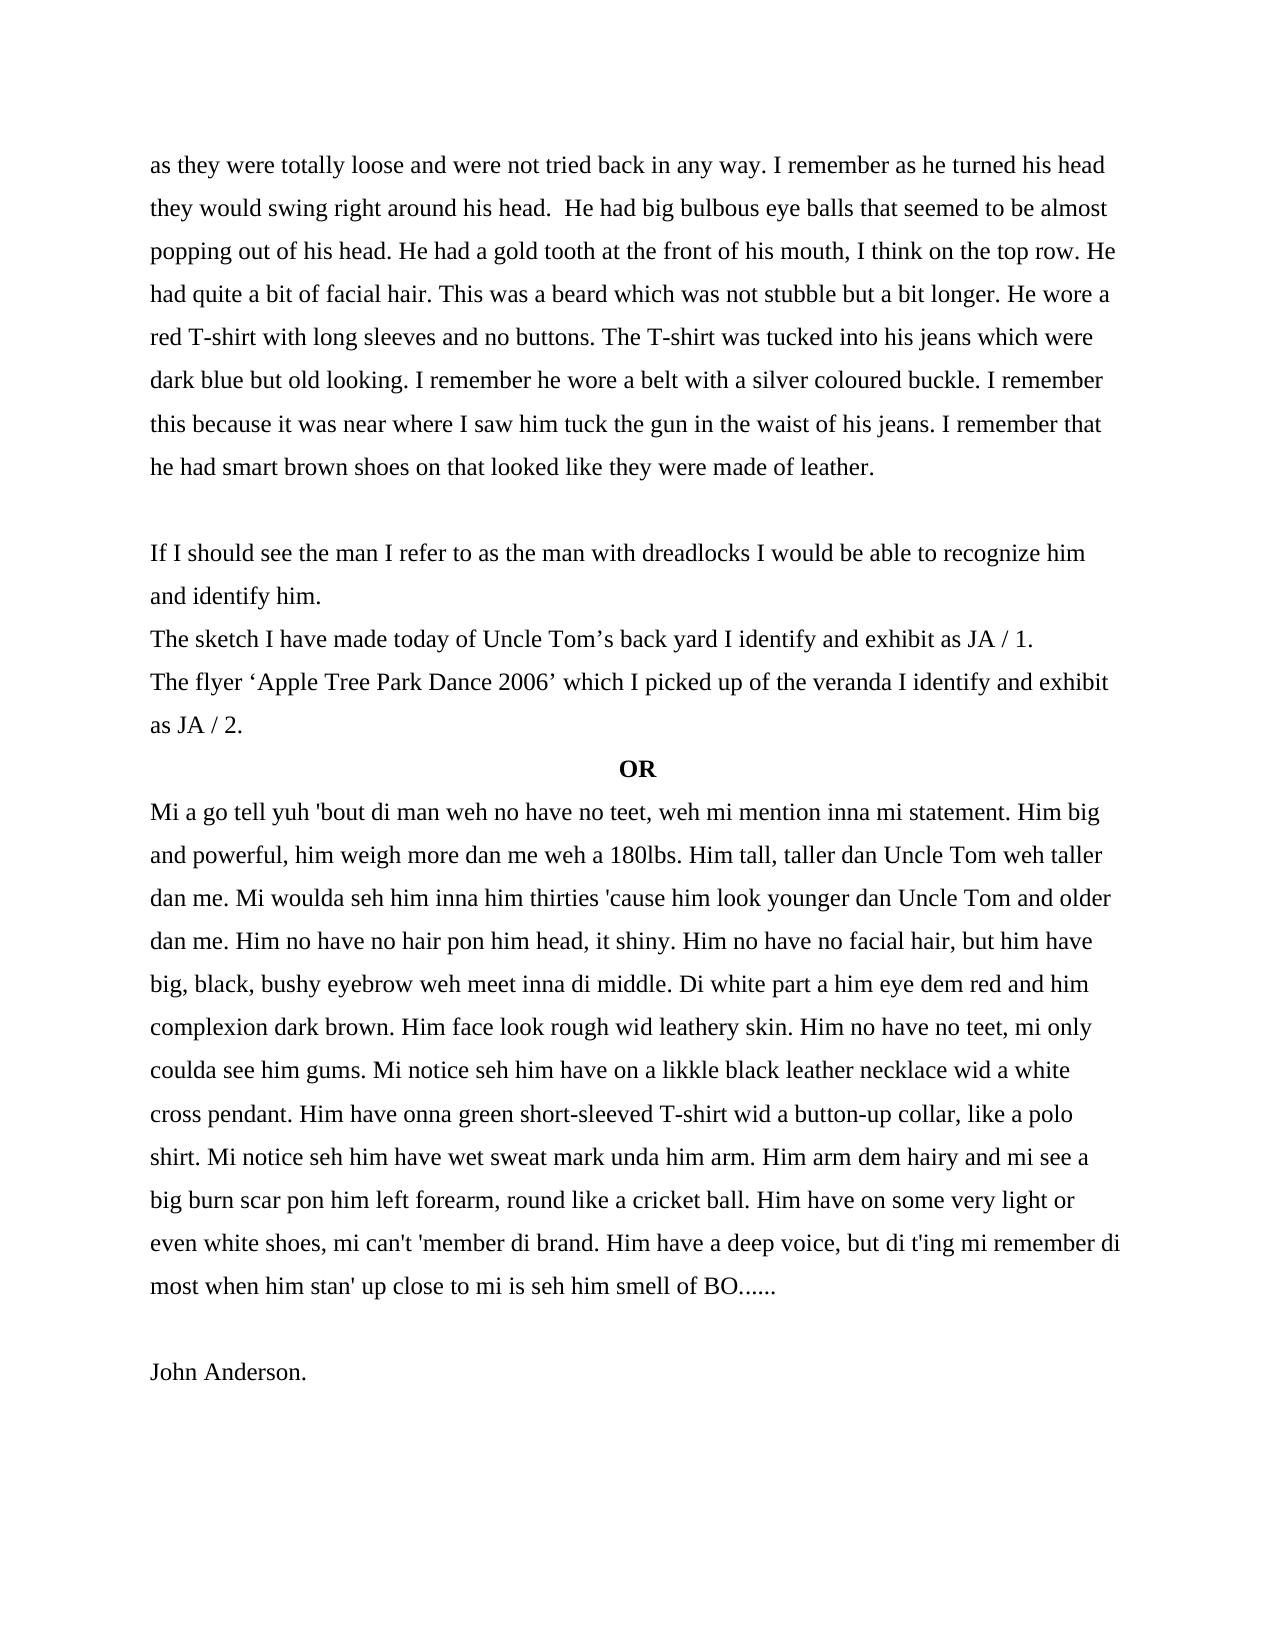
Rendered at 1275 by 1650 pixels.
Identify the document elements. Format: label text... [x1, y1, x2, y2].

text If I should see the man I refer to as the man with dreadlocks I would be able to recognize him and identify him. [150, 538, 1125, 610]
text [150, 150, 1125, 481]
text John Anderson. [150, 1357, 1125, 1386]
text The flyer ‘Apple Tree Park Dance 2006’ which I picked up of the veranda I identify and exhibit as JA / 2. [150, 667, 1125, 739]
text The sketch I have made today of Uncle Tom’s back yard I identify and exhibit as JA / 1. [150, 624, 1125, 653]
text Mi a go tell yuh 'bout di man weh no have no teet, weh mi mention inna mi statement. Him big and powerful, him weigh more dan me weh a 180lbs. Him tall, taller dan Uncle Tom weh taller dan me. Mi woulda seh him inna him thirties 'cause him look younger dan Uncle Tom and older dan me. Him no have no hair pon him head, it shiny. Him no have no facial hair, but him have big, black, bushy eyebrow weh meet inna di middle. Di white part a him eye dem red and him complexion dark brown. Him face look rough wid leathery skin. Him no have no teet, mi only coulda see him gums. Mi notice seh him have on a likkle black leather necklace wid a white cross pendant. Him have onna green short-sleeved T-shirt wid a button-up collar, like a polo shirt. Mi notice seh him have wet sweat mark unda him arm. Him arm dem hairy and mi see a big burn scar pon him left forearm, round like a cricket ball. Him have on some very light or even white shoes, mi can't 'member di brand. Him have a deep voice, but di t'ing mi remember di most when him stan' up close to mi is seh him smell of BO...... [150, 797, 1125, 1300]
text OR [150, 754, 1125, 782]
